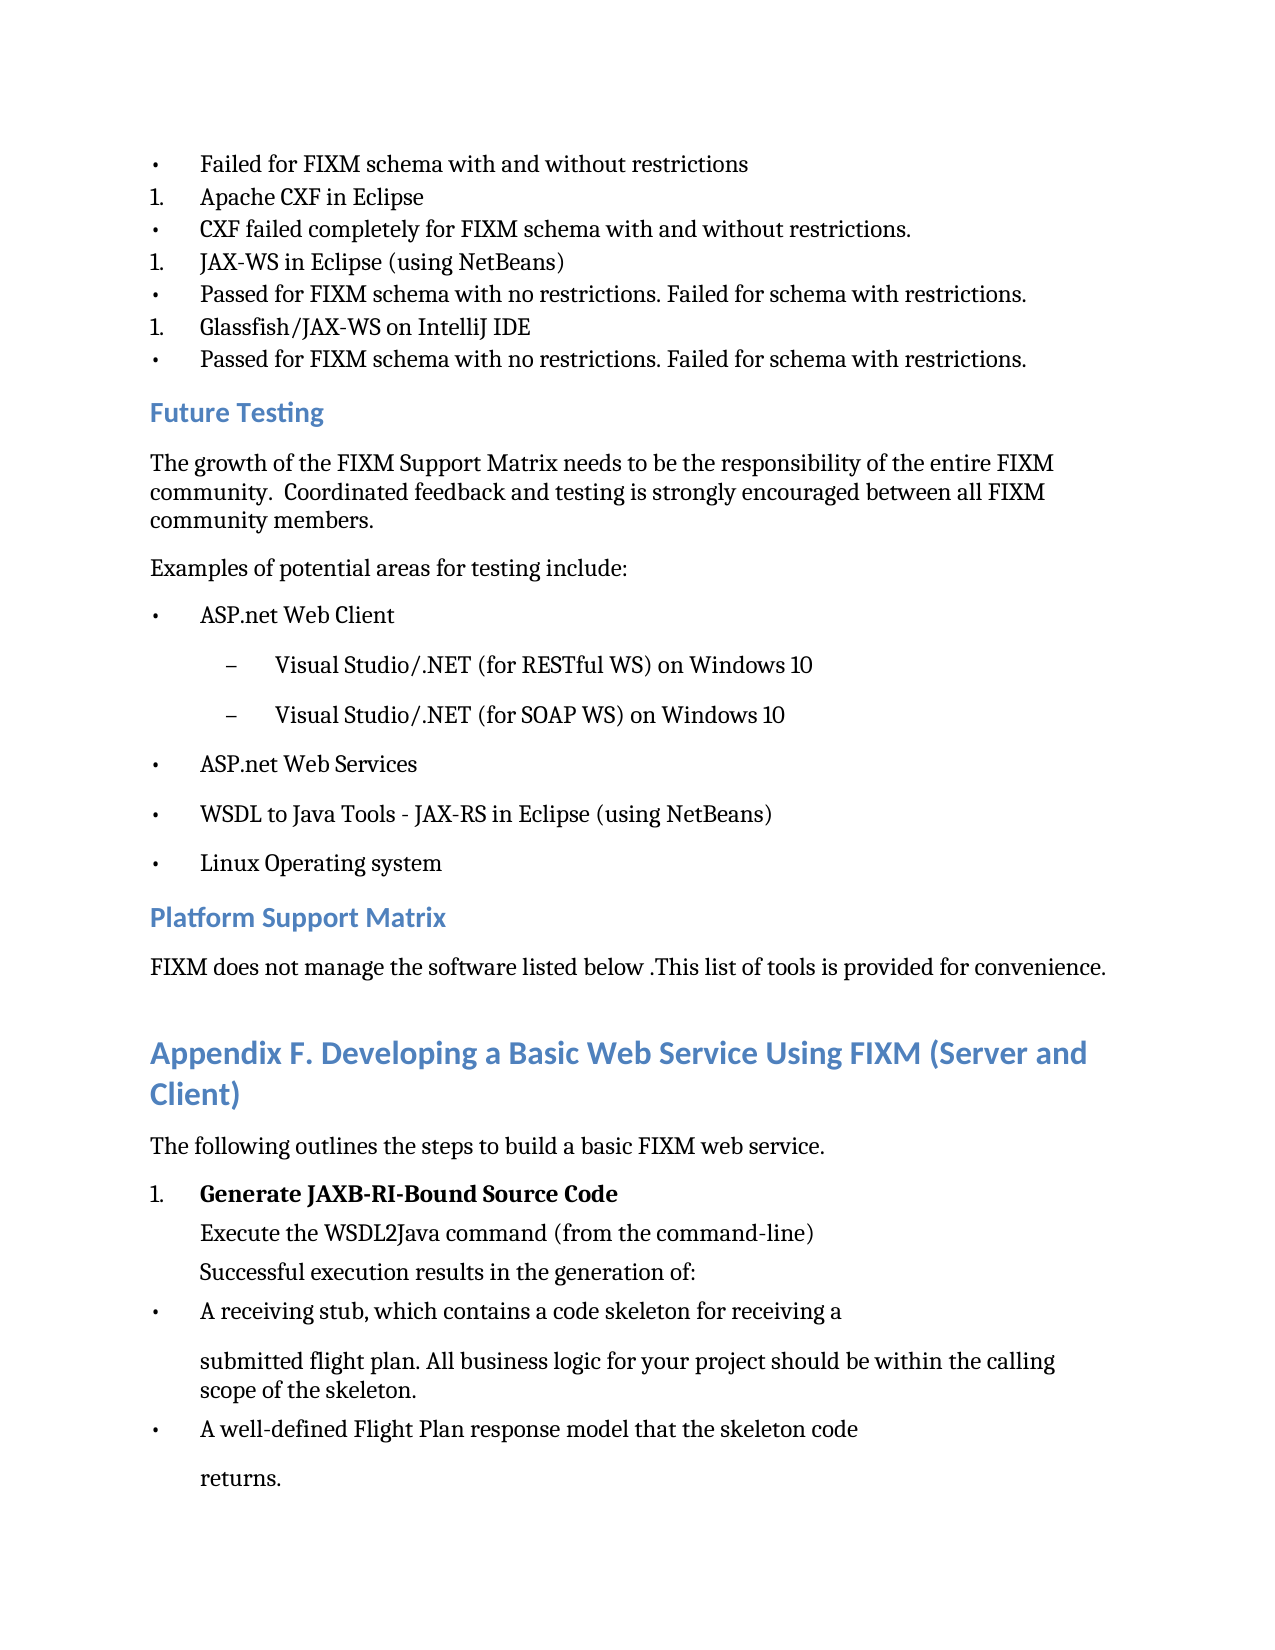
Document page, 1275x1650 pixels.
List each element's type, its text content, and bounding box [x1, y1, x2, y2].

text The following outlines the steps to build a basic FIXM web service. [150, 1132, 1125, 1161]
subtitle Appendix F. Developing a Basic Web Service Using FIXM (Server and Client) [150, 1032, 1125, 1113]
list A well-defined Flight Plan response model that the skeleton code [150, 1415, 1125, 1443]
list Visual Studio/.NET (for SOAP WS) on Windows 10 [225, 701, 1125, 729]
text Examples of potential areas for testing include: [150, 554, 1125, 583]
list returns. [150, 1464, 1075, 1493]
list Apache CXF in Eclipse [150, 182, 1125, 211]
list ASP.net Web Client [150, 601, 1125, 630]
list Passed for FIXM schema with no restrictions. Failed for schema with restrictions. [150, 280, 1125, 309]
subtitle Platform Support Matrix [150, 899, 1125, 934]
list A receiving stub, which contains a code skeleton for receiving a [150, 1297, 1125, 1326]
list Visual Studio/.NET (for RESTful WS) on Windows 10 [225, 651, 1125, 680]
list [150, 150, 1125, 179]
list ASP.net Web Services [150, 750, 1125, 779]
text FIXM does not manage the software listed below .This list of tools is provided for convenience. [150, 953, 1125, 982]
list WSDL to Java Tools - JAX-RS in Eclipse (using NetBeans) [150, 800, 1125, 828]
list CXF failed completely for FIXM schema with and without restrictions. [150, 215, 1125, 244]
list submitted flight plan. All business logic for your project should be within the calling scope of the skeleton. [150, 1347, 1075, 1404]
list Linux Operating system [150, 849, 1125, 878]
list JAX-WS in Eclipse (using NetBeans) [150, 247, 1125, 276]
list Passed for FIXM schema with no restrictions. Failed for schema with restrictions. [150, 345, 1125, 374]
text Successful execution results in the generation of: [200, 1258, 1075, 1287]
list Glassfish/JAX-WS on IntelliJ IDE [150, 312, 1125, 341]
subtitle Future Testing [150, 394, 1125, 430]
list Generate JAXB-RI-Bound Source Code [150, 1180, 1125, 1208]
text The growth of the FIXM Support Matrix needs to be the responsibility of the entire FIXM community. Coordinated feedback and testing is strongly encouraged between all FIXM community members. [150, 449, 1125, 535]
text Execute the WSDL2Java command (from the command-line) [200, 1219, 1075, 1248]
